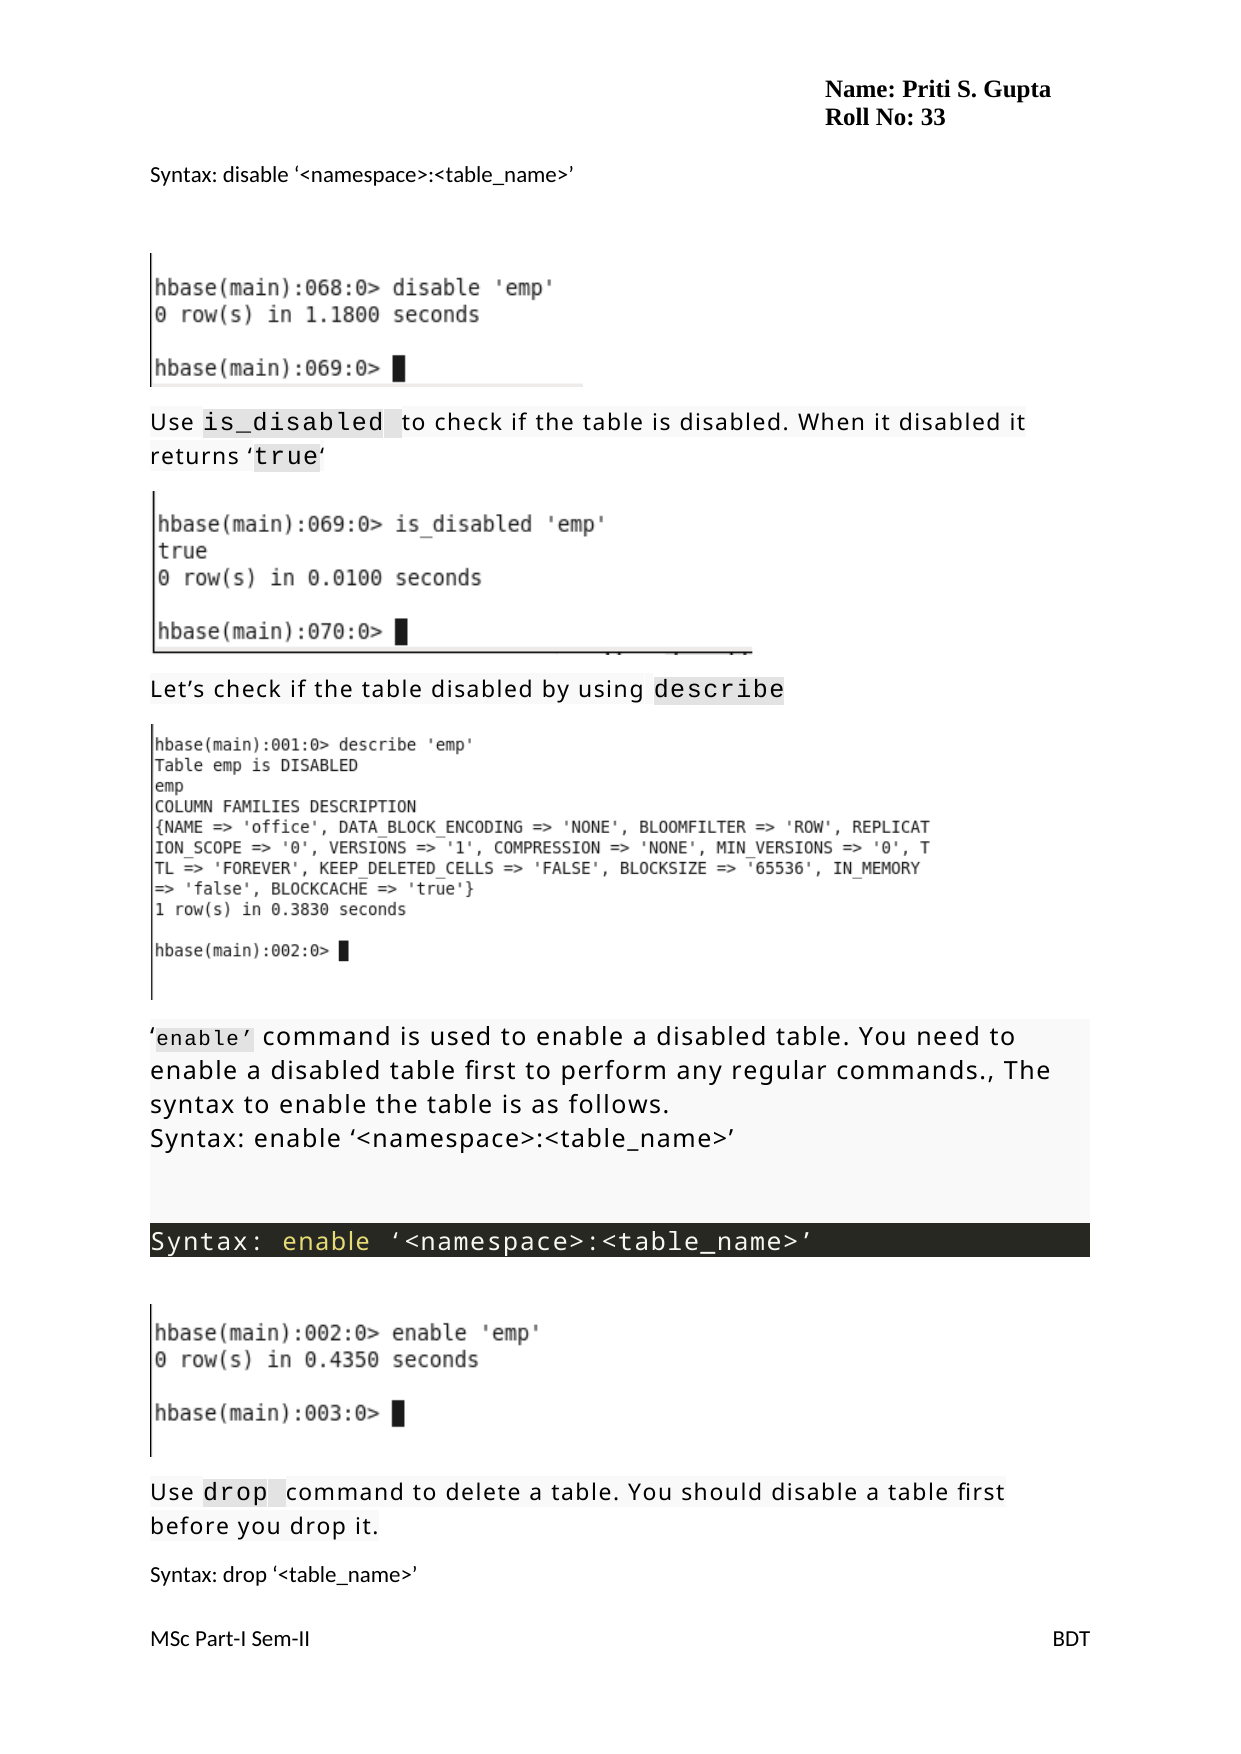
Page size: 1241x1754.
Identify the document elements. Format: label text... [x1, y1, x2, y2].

picture [150, 1304, 886, 1457]
text Use drop command to delete a table. You should disable a table first before you drop it. [150, 1476, 1090, 1541]
text Use is_disabled to check if the table is disabled. When it disabled it returns ‘true‘ [150, 406, 1090, 472]
picture [150, 491, 753, 655]
text ‘enable’ command is used to enable a disabled table. You need to enable a disabled table first to perform any regular commands., The syntax to enable the table is as follows. [150, 1019, 1090, 1121]
text Syntax: drop ‘<table_name>’ [150, 1560, 1090, 1588]
text Syntax: disable ‘<namespace>:<table_name>’ [150, 160, 1090, 188]
text Syntax: enable ‘<namespace>:<table_name>’ [150, 1223, 1090, 1257]
text Syntax: enable ‘<namespace>:<table_name>’ [150, 1121, 1090, 1155]
picture [150, 253, 583, 387]
text Let’s check if the table disabled by using describe [150, 673, 1090, 705]
picture [150, 724, 1091, 1000]
